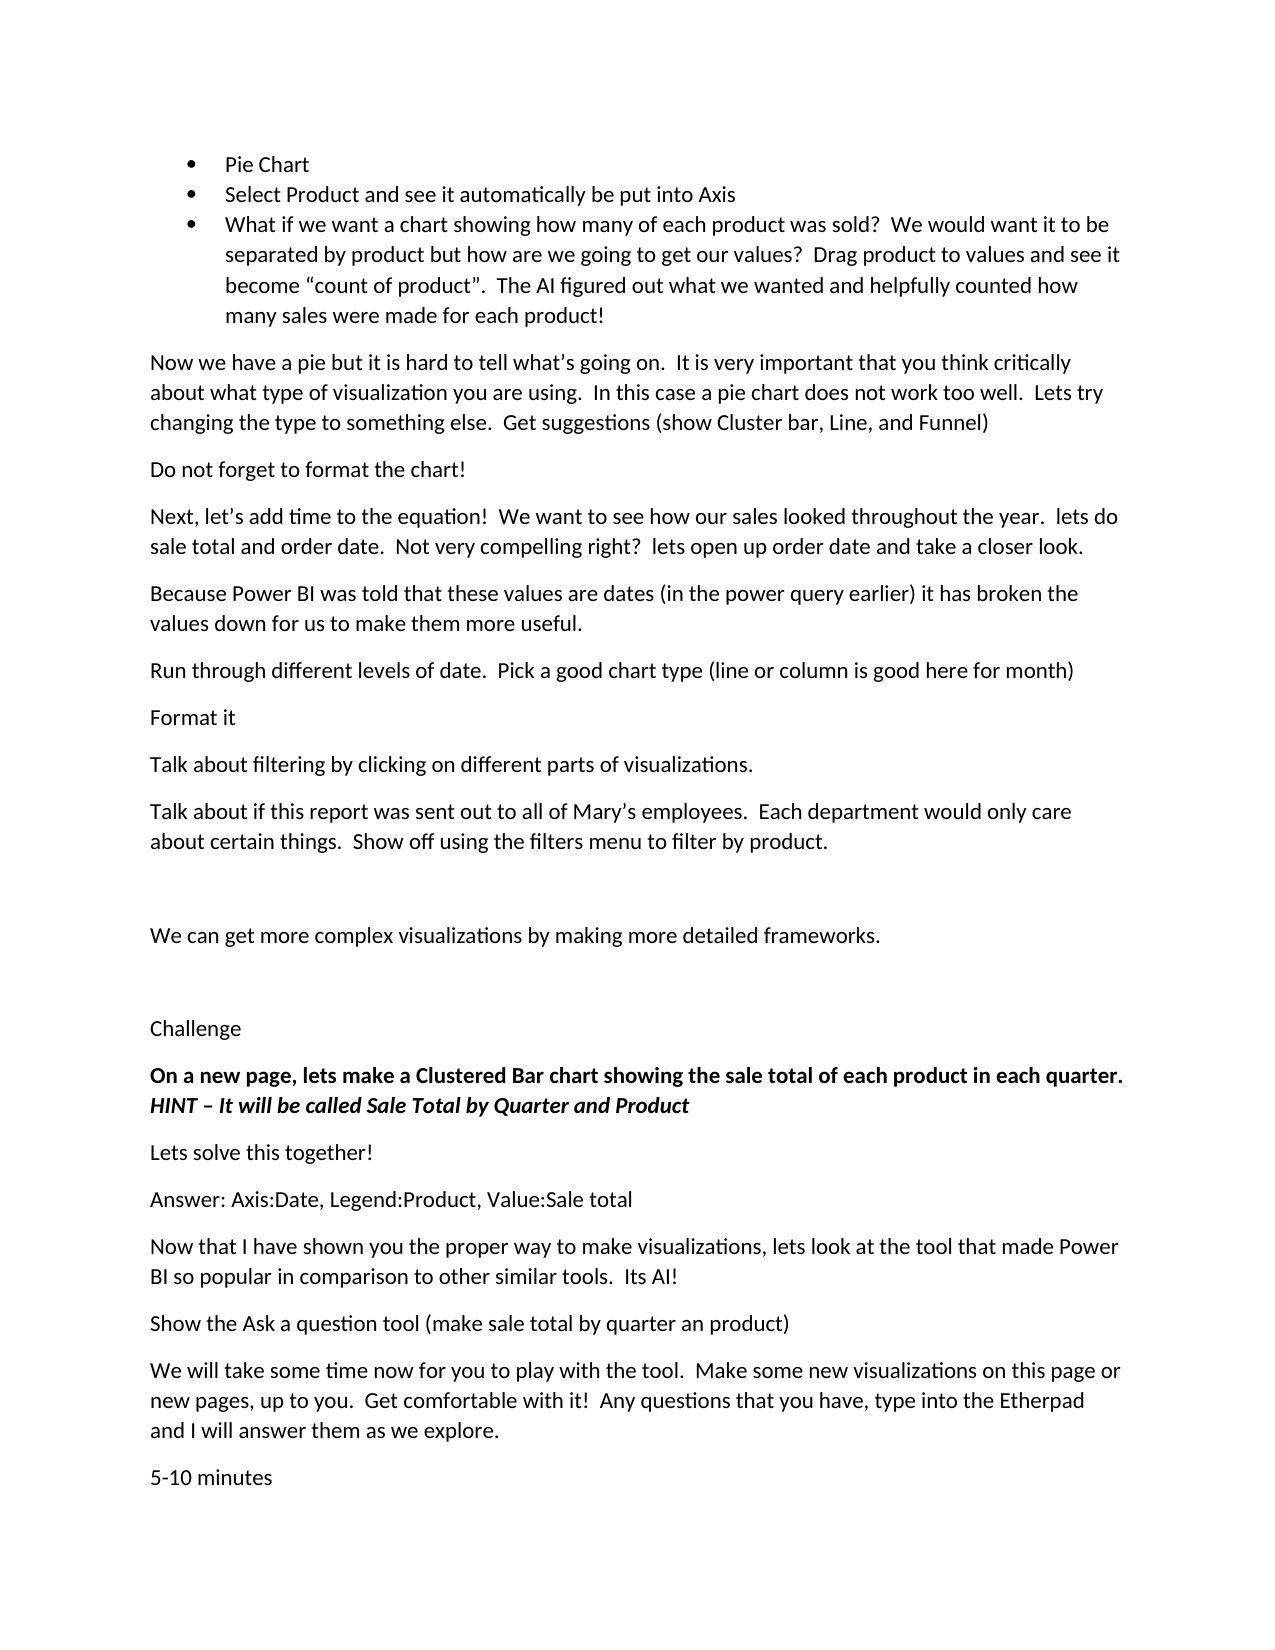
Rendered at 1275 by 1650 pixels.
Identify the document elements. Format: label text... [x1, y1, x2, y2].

text Now that I have shown you the proper way to make visualizations, lets look at the tool that made Power BI so popular in comparison to other similar tools. Its AI! [150, 1232, 1125, 1291]
text Talk about filtering by clicking on different parts of visualizations. [150, 750, 1125, 778]
list Select Product and see it automatically be put into Axis [187, 180, 1125, 208]
text Show the Ask a question tool (make sale total by quarter an product) [150, 1309, 1125, 1337]
list What if we want a chart showing how many of each product was sold? We would want it to be separated by product but how are we going to get our values? Drag product to values and see it become “count of product”. The AI figured out what we wanted and helpfully counted how many sales were made for each product! [187, 210, 1125, 329]
text We can get more complex visualizations by making more detailed frameworks. [150, 921, 1125, 949]
text On a new page, lets make a Clustered Bar chart showing the sale total of each product in each quarter. HINT – It will be called Sale Total by Quarter and Product [150, 1061, 1125, 1120]
text Answer: Axis:Date, Legend:Product, Value:Sale total [150, 1185, 1125, 1213]
text Now we have a pie but it is hard to tell what’s going on. It is very important that you think critically about what type of visualization you are using. In this case a pie chart does not work too well. Lets try changing the type to something else. Get suggestions (show Cluster bar, Line, and Funnel) [150, 348, 1125, 436]
text Run through different levels of date. Pick a good chart type (line or column is good here for month) [150, 656, 1125, 684]
text 5-10 minutes [150, 1463, 1125, 1492]
text Lets solve this together! [150, 1138, 1125, 1167]
text We will take some time now for you to play with the tool. Make some new visualizations on this page or new pages, up to you. Get comfortable with it! Any questions that you have, type into the Etherpad and I will answer them as we explore. [150, 1356, 1125, 1445]
text Format it [150, 703, 1125, 731]
text Do not forget to format the chart! [150, 455, 1125, 483]
text Because Power BI was told that these values are dates (in the power query earlier) it has broken the values down for us to make them more useful. [150, 579, 1125, 637]
list Pie Chart [187, 150, 1125, 178]
text Challenge [150, 1014, 1125, 1043]
text Talk about if this report was sent out to all of Mary’s employees. Each department would only care about certain things. Show off using the filters menu to filter by product. [150, 797, 1125, 855]
text Next, let’s add time to the equation! We want to see how our sales looked throughout the year. lets do sale total and order date. Not very compelling right? lets open up order date and take a closer look. [150, 502, 1125, 560]
